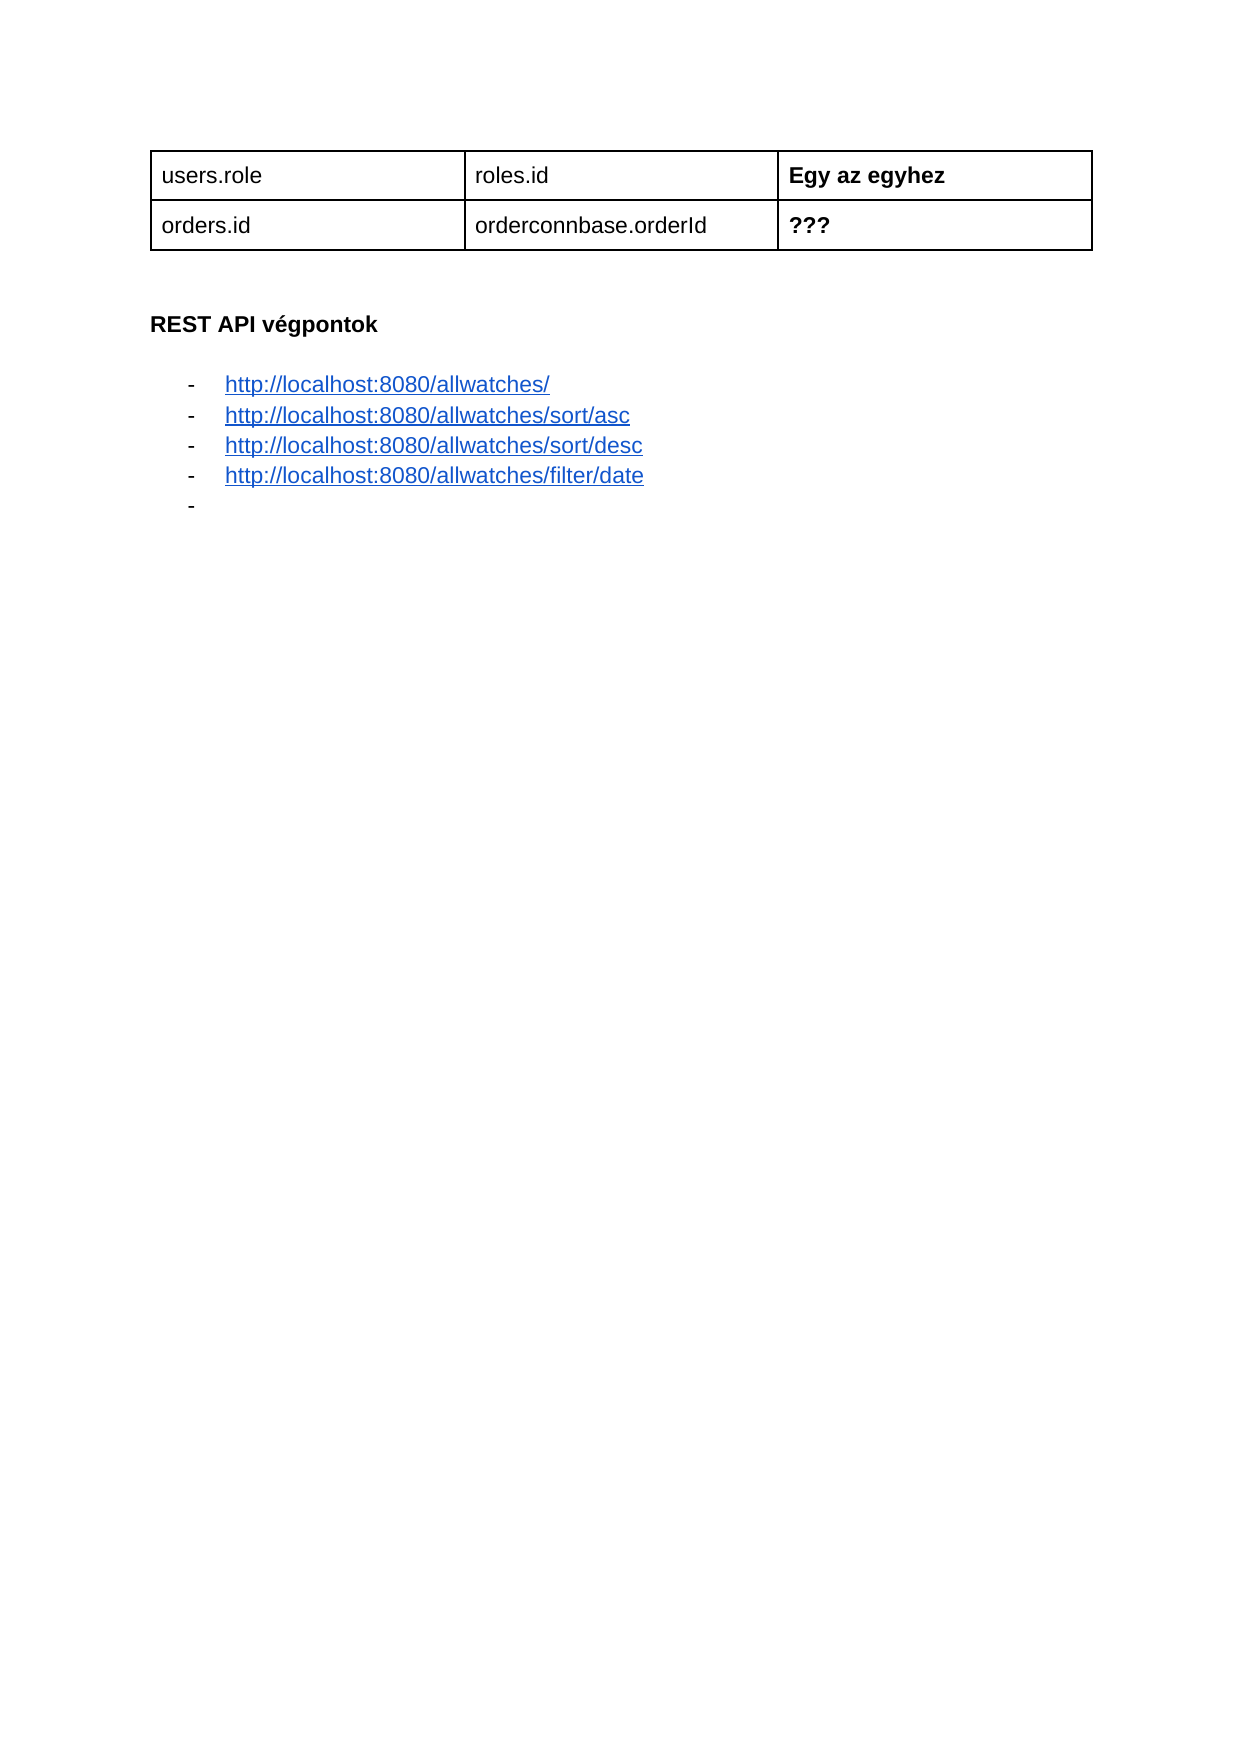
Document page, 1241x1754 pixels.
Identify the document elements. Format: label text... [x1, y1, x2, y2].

table_cell users.role [152, 152, 464, 199]
text REST API végpontok [150, 311, 1090, 337]
list http://localhost:8080/allwatches/sort/desc [187, 432, 1090, 458]
list http://localhost:8080/allwatches/ [187, 371, 1090, 398]
table_cell Egy az egyhez [779, 152, 1091, 199]
list http://localhost:8080/allwatches/filter/date [187, 462, 1090, 488]
table_cell roles.id [466, 152, 777, 199]
table_cell ??? [779, 201, 1091, 248]
list http://localhost:8080/allwatches/sort/asc [187, 402, 1090, 428]
table_cell orderconnbase.orderId [466, 201, 777, 248]
table_cell orders.id [152, 201, 464, 248]
